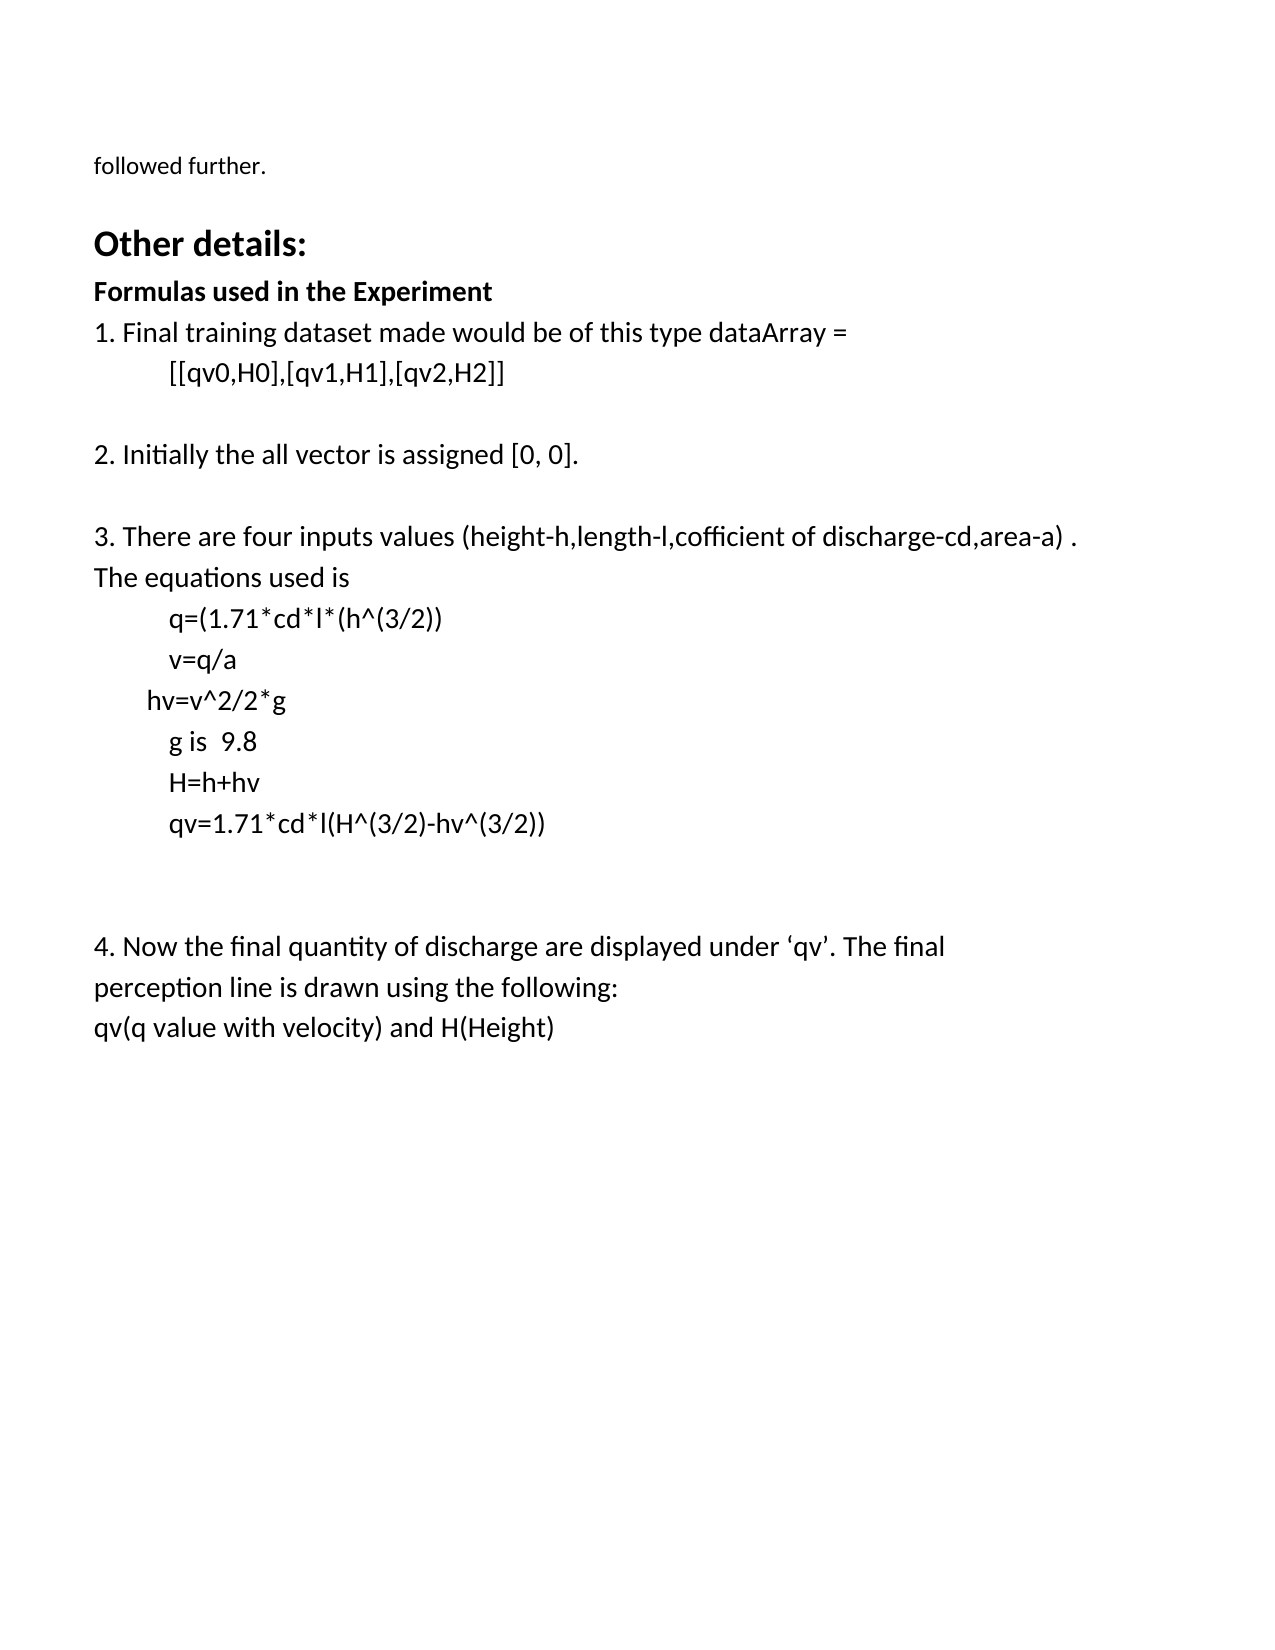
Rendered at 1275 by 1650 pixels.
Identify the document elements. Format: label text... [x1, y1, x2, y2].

text v=q/a [94, 641, 1125, 677]
text 4. Now the final quantity of discharge are displayed under ‘qv’. The final [94, 928, 1125, 963]
text [[qv0,H0],[qv1,H1],[qv2,H2]] [94, 354, 1125, 390]
text qv=1.71*cd*l(H^(3/2)-hv^(3/2)) [94, 805, 1125, 841]
text 3. There are four inputs values (height-h,length-l,cofficient of discharge-cd,area-a) . The equations used is [94, 518, 1125, 595]
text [94, 150, 1125, 181]
text g is 9.8 [94, 723, 1125, 759]
text hv=v^2/2*g [94, 682, 1125, 718]
text q=(1.71*cd*l*(h^(3/2)) [94, 600, 1125, 636]
text qv(q value with velocity) and H(Height) [94, 1009, 1125, 1045]
text Formulas used in the Experiment [94, 273, 1125, 308]
text 2. Initially the all vector is assigned [0, 0]. [94, 436, 1125, 472]
text H=h+hv [94, 764, 1125, 799]
text Other details: [94, 220, 1125, 266]
text 1. Final training dataset made would be of this type dataArray = [94, 314, 1125, 349]
text perception line is drawn using the following: [94, 969, 1125, 1004]
